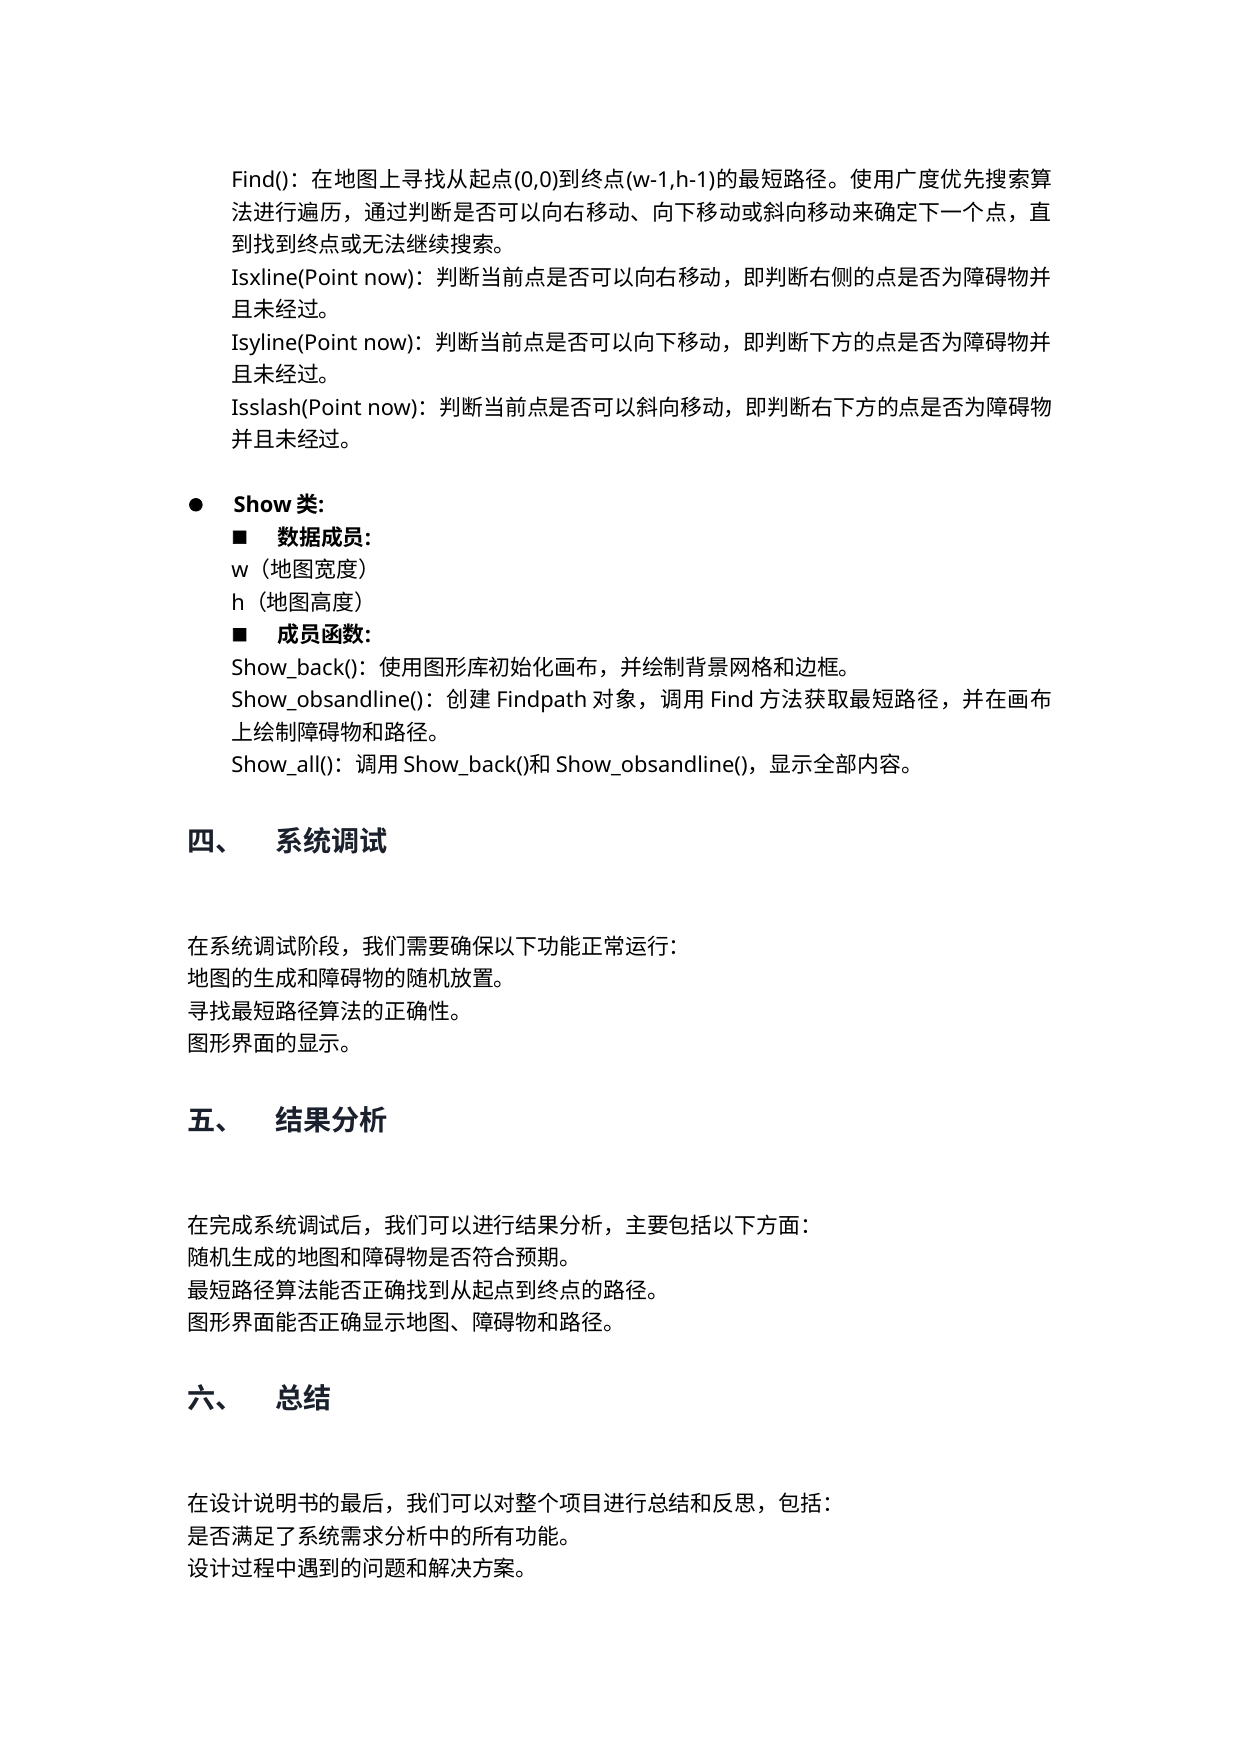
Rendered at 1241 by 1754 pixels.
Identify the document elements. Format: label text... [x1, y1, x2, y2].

subtitle 系统调试 [187, 807, 1053, 872]
text 地图的生成和障碍物的随机放置。 [187, 961, 1053, 993]
list 成员函数: [231, 617, 1053, 649]
text 随机生成的地图和障碍物是否符合预期。 [187, 1240, 1053, 1272]
text Find()：在地图上寻找从起点(0,0)到终点(w-1,h-1)的最短路径。使用广度优先搜索算法进行遍历，通过判断是否可以向右移动、向下移动或斜向移动来确定下一个点，直到找到终点或无法继续搜索。 [231, 162, 1053, 259]
text 寻找最短路径算法的正确性。 [187, 993, 1053, 1026]
subtitle 总结 [187, 1364, 1053, 1429]
text 在设计说明书的最后，我们可以对整个项目进行总结和反思，包括： [187, 1486, 1053, 1518]
text Show_back()：使用图形库初始化画布，并绘制背景网格和边框。 [231, 649, 1053, 682]
text Show_all()：调用Show_back()和Show_obsandline()，显示全部内容。 [231, 747, 1053, 779]
list 数据成员: [231, 519, 1053, 552]
text Isslash(Point now)：判断当前点是否可以斜向移动，即判断右下方的点是否为障碍物并且未经过。 [231, 389, 1053, 454]
text 设计过程中遇到的问题和解决方案。 [187, 1551, 1053, 1583]
text 图形界面的显示。 [187, 1026, 1053, 1058]
text Isxline(Point now)：判断当前点是否可以向右移动，即判断右侧的点是否为障碍物并且未经过。 [231, 259, 1053, 324]
text Show_obsandline()：创建Findpath对象，调用Find方法获取最短路径，并在画布上绘制障碍物和路径。 [231, 682, 1053, 747]
text w（地图宽度） [231, 552, 1053, 584]
text 最短路径算法能否正确找到从起点到终点的路径。 [187, 1272, 1053, 1305]
text Isyline(Point now)：判断当前点是否可以向下移动，即判断下方的点是否为障碍物并且未经过。 [231, 324, 1053, 389]
text 是否满足了系统需求分析中的所有功能。 [187, 1518, 1053, 1551]
list Show类: [187, 487, 1053, 519]
text h（地图高度） [231, 584, 1053, 617]
text 在系统调试阶段，我们需要确保以下功能正常运行： [187, 928, 1053, 961]
text 图形界面能否正确显示地图、障碍物和路径。 [187, 1305, 1053, 1337]
text 在完成系统调试后，我们可以进行结果分析，主要包括以下方面： [187, 1207, 1053, 1240]
subtitle 结果分析 [187, 1085, 1053, 1150]
